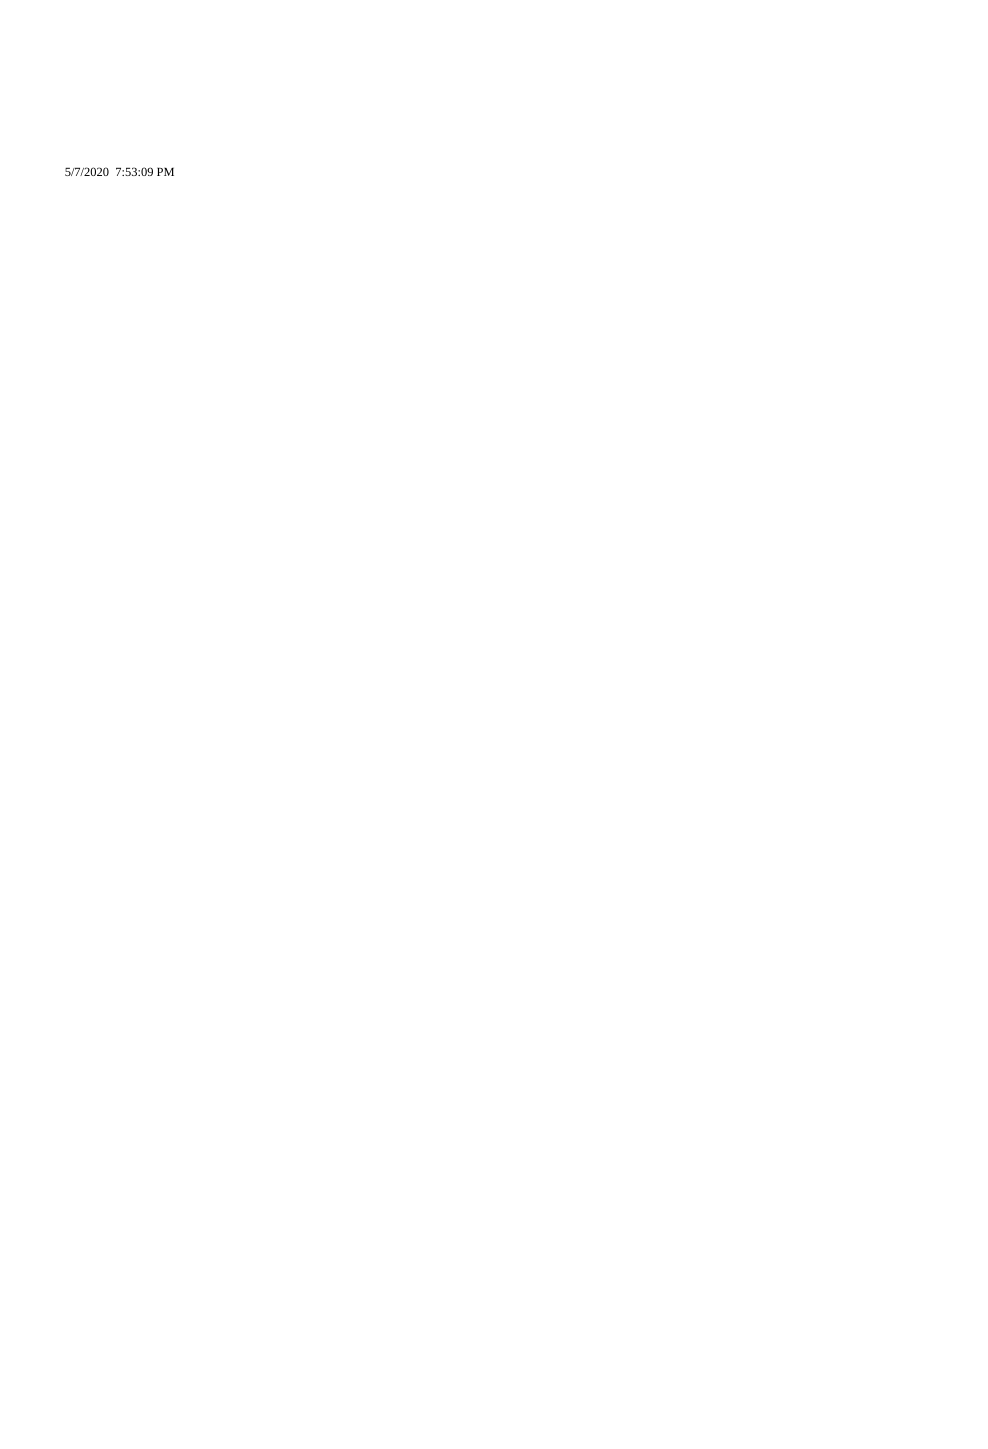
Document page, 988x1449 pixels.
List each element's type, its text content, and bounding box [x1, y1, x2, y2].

text 5/7/2020 7:53:09 PM [64, 165, 737, 179]
